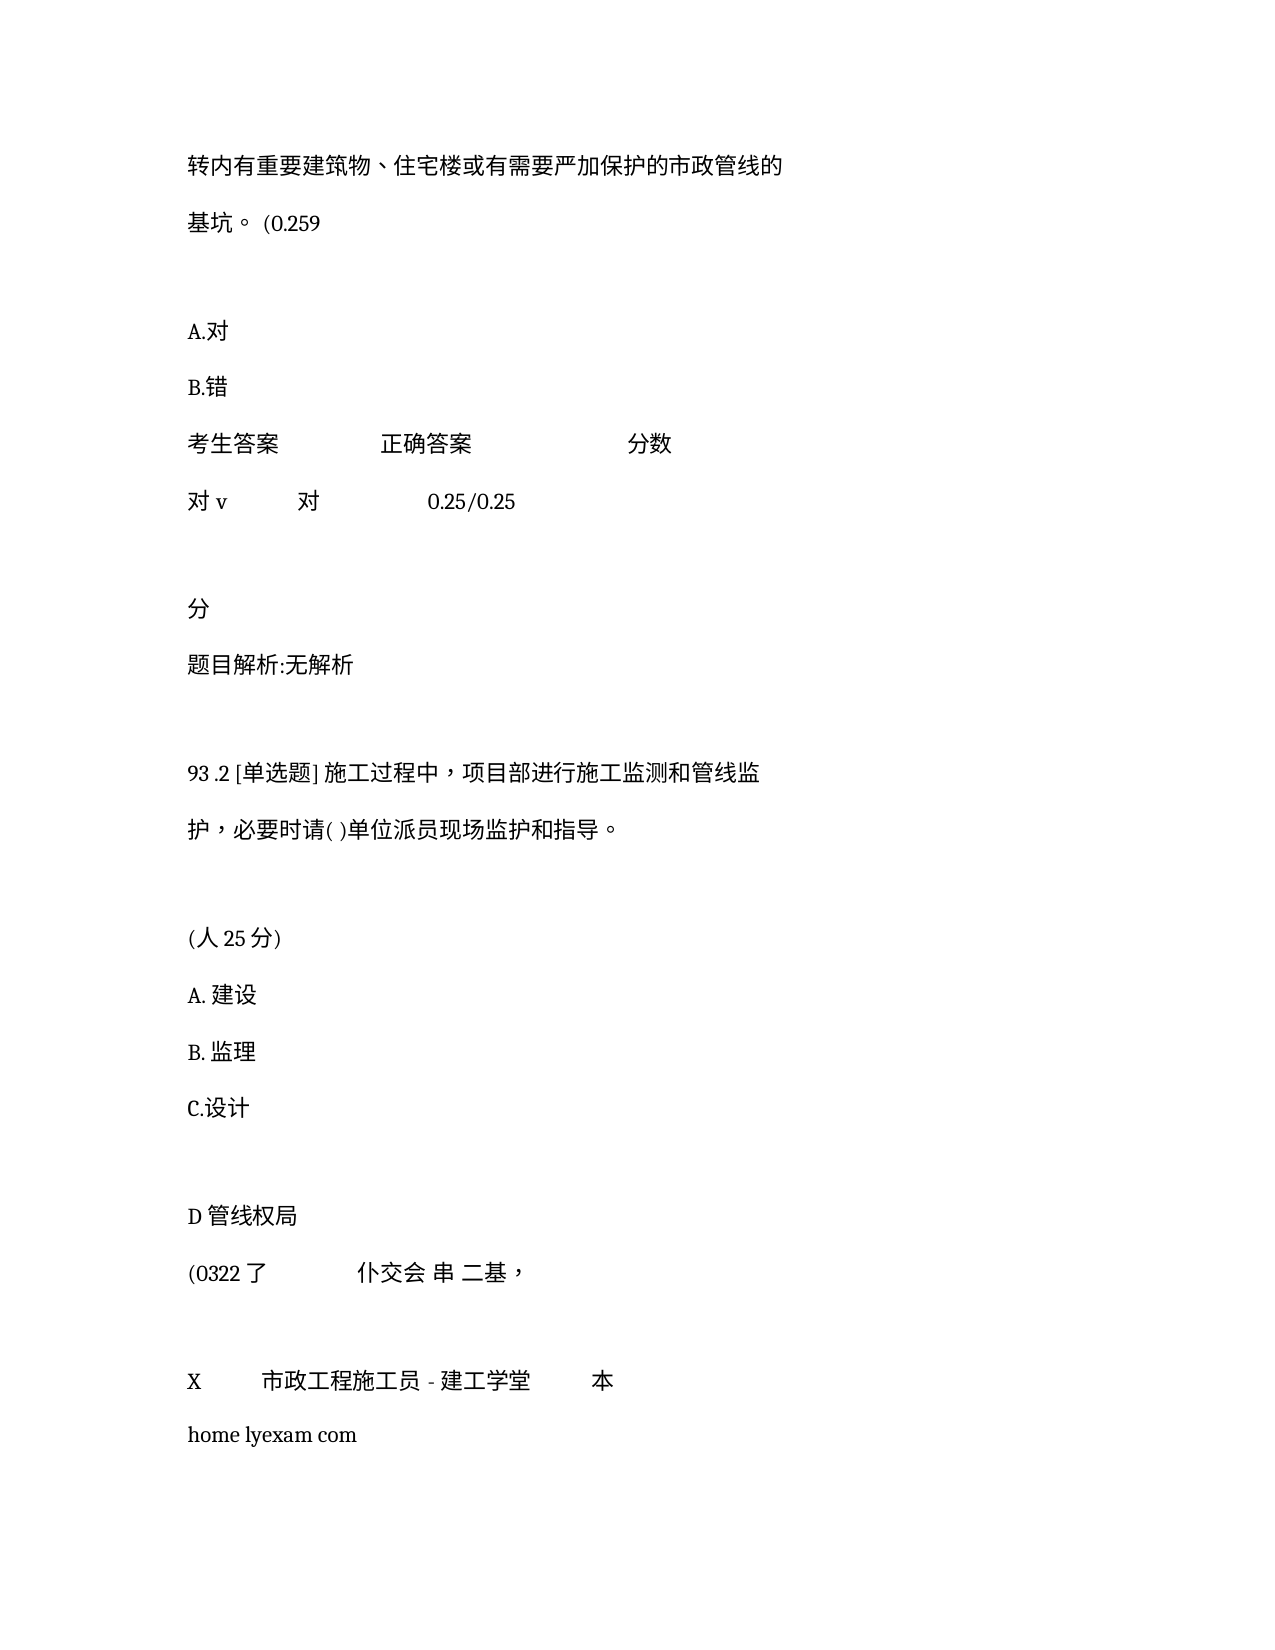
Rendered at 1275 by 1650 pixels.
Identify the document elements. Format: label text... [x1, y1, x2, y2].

text D 管线权局 [187, 1200, 1087, 1231]
text A. 建设 [187, 979, 1087, 1010]
text 题目解析:无解析 [187, 649, 1087, 681]
text (人25分) [187, 922, 1087, 953]
text 93 .2 [单选题] 施工过程中，项目部进行施工监测和管线监 [187, 757, 1087, 788]
text 分 [187, 593, 1087, 624]
text (0322 了 仆交会 串 二基， [187, 1257, 1087, 1288]
text B. 监理 [187, 1035, 1087, 1067]
text C.设计 [187, 1092, 1087, 1123]
text 基坑。 (0.259 [187, 207, 1087, 238]
text home lyexam com [187, 1421, 1087, 1448]
text A.对 [187, 314, 1087, 346]
text 转内有重要建筑物、住宅楼或有需要严加保护的市政管线的 [187, 150, 1087, 181]
text B.错 [187, 371, 1087, 403]
text 对 v 对 0.25/0.25 [187, 485, 1087, 516]
text X 市政工程施工员 - 建工学堂 本 [187, 1364, 1087, 1396]
text 考生答案 正确答案 分数 [187, 428, 1087, 459]
text 护，必要时请( )单位派员现场监护和指导。 [187, 814, 1087, 845]
